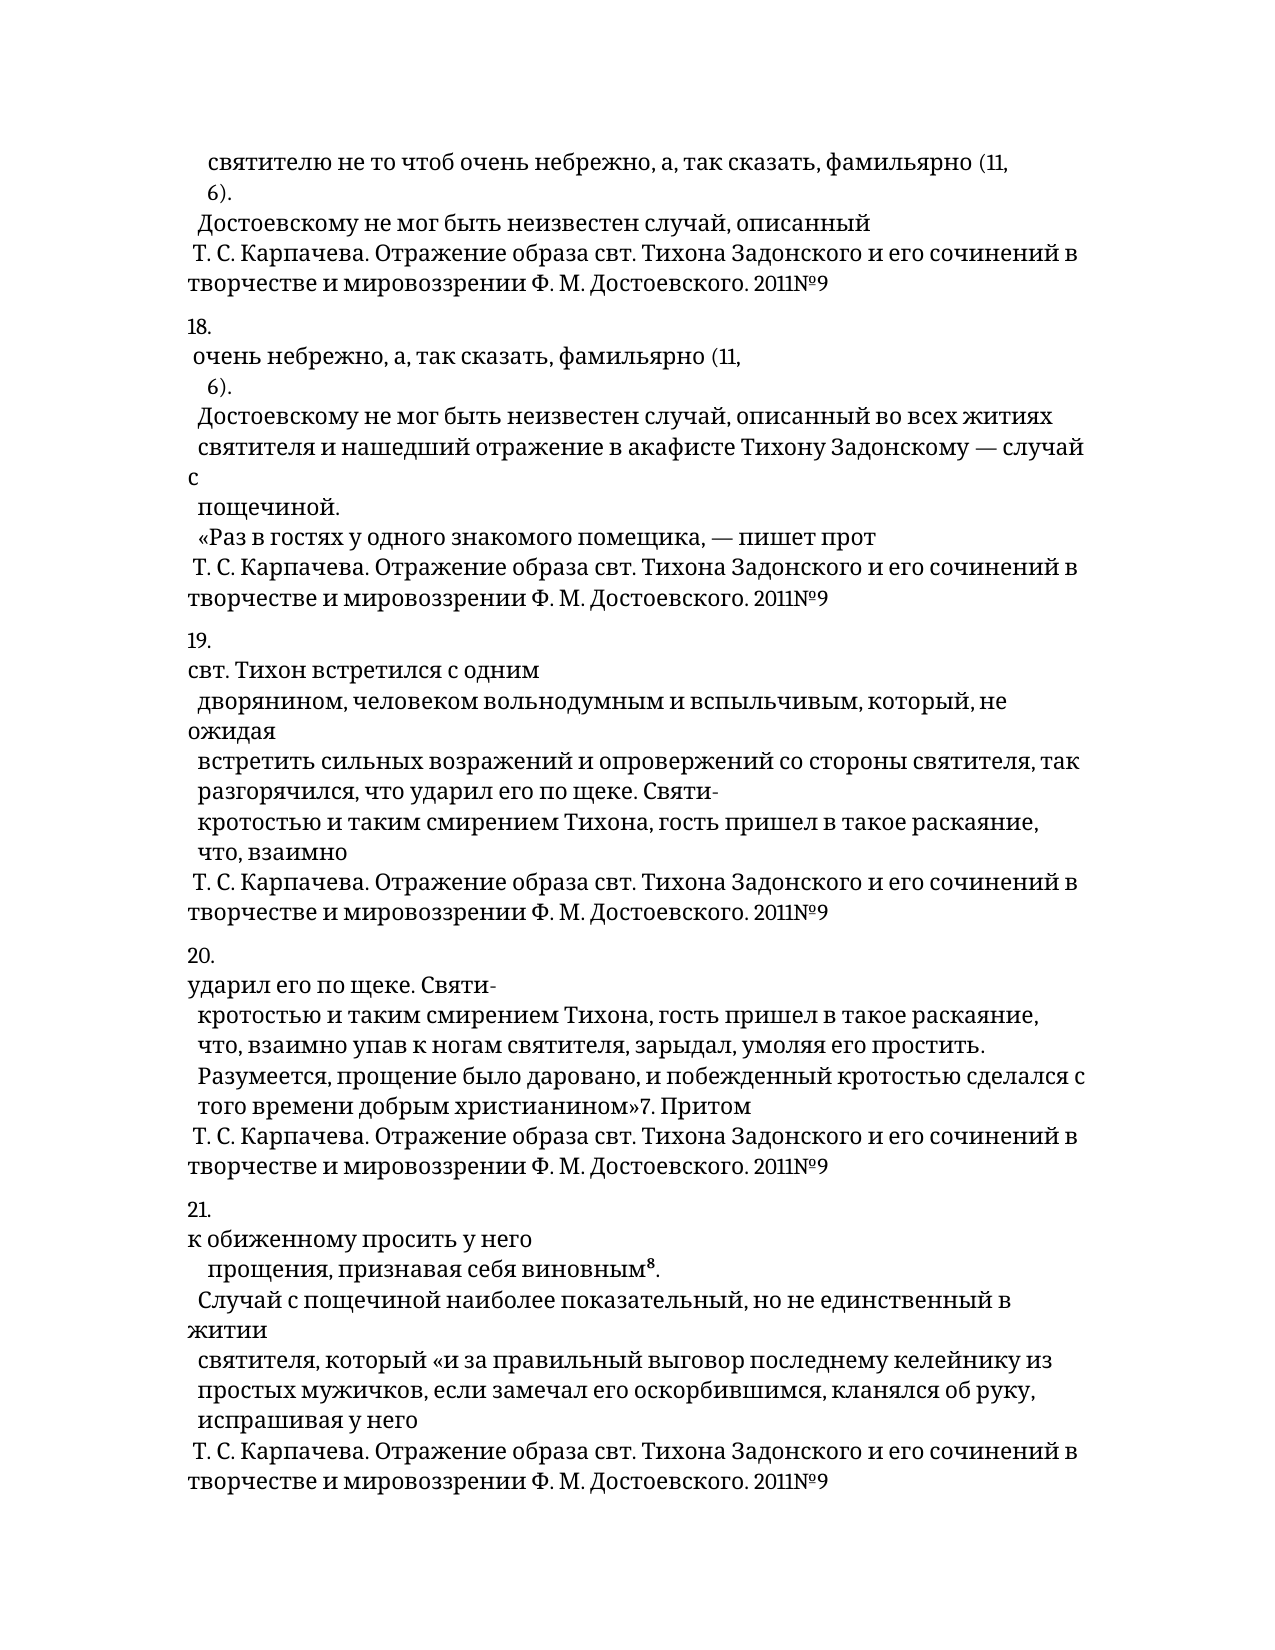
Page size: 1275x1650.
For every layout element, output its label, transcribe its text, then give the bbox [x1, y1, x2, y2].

text 19. свт. Тихон встретился с одним дворянином, человеком вольнодумным и вспыльчивым, который, не ожидая встретить сильных возражений и опровержений со стороны святителя, так разгорячился, что ударил его по щеке. Святи- кротостью и таким смирением Тихона, гость пришел в такое раскаяние, что, взаимно Т. С. Карпачева. Отражение образа свт. Тихона Задонского и его сочинений в творчестве и мировоззрении Ф. М. Достоевского. 2011№9 [187, 628, 1087, 926]
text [187, 150, 1087, 297]
text 21. к обиженному просить у него прощения, признавая себя виновным⁸. Случай с пощечиной наиболее показательный, но не единственный в житии святителя, который «и за правильный выговор последнему келейнику из простых мужичков, если замечал его оскорбившимся, кланялся об руку, испрашивая у него Т. С. Карпачева. Отражение образа свт. Тихона Задонского и его сочинений в творчестве и мировоззрении Ф. М. Достоевского. 2011№9 [187, 1197, 1087, 1495]
text 18. очень небрежно, а, так сказать, фамильярно (11, 6). Достоевскому не мог быть неизвестен случай, описанный во всех житиях святителя и нашедший отражение в акафисте Тихону Задонскому — случай с пощечиной. «Раз в гостях у одного знакомого помещика, — пишет прот Т. С. Карпачева. Отражение образа свт. Тихона Задонского и его сочинений в творчестве и мировоззрении Ф. М. Достоевского. 2011№9 [187, 313, 1087, 612]
text 20. ударил его по щеке. Святи- кротостью и таким смирением Тихона, гость пришел в такое раскаяние, что, взаимно упав к ногам святителя, зарыдал, умоляя его простить. Разумеется, прощение было даровано, и побежденный кротостью сделался с того времени добрым христианином»7. Притом Т. С. Карпачева. Отражение образа свт. Тихона Задонского и его сочинений в творчестве и мировоззрении Ф. М. Достоевского. 2011№9 [187, 943, 1087, 1181]
